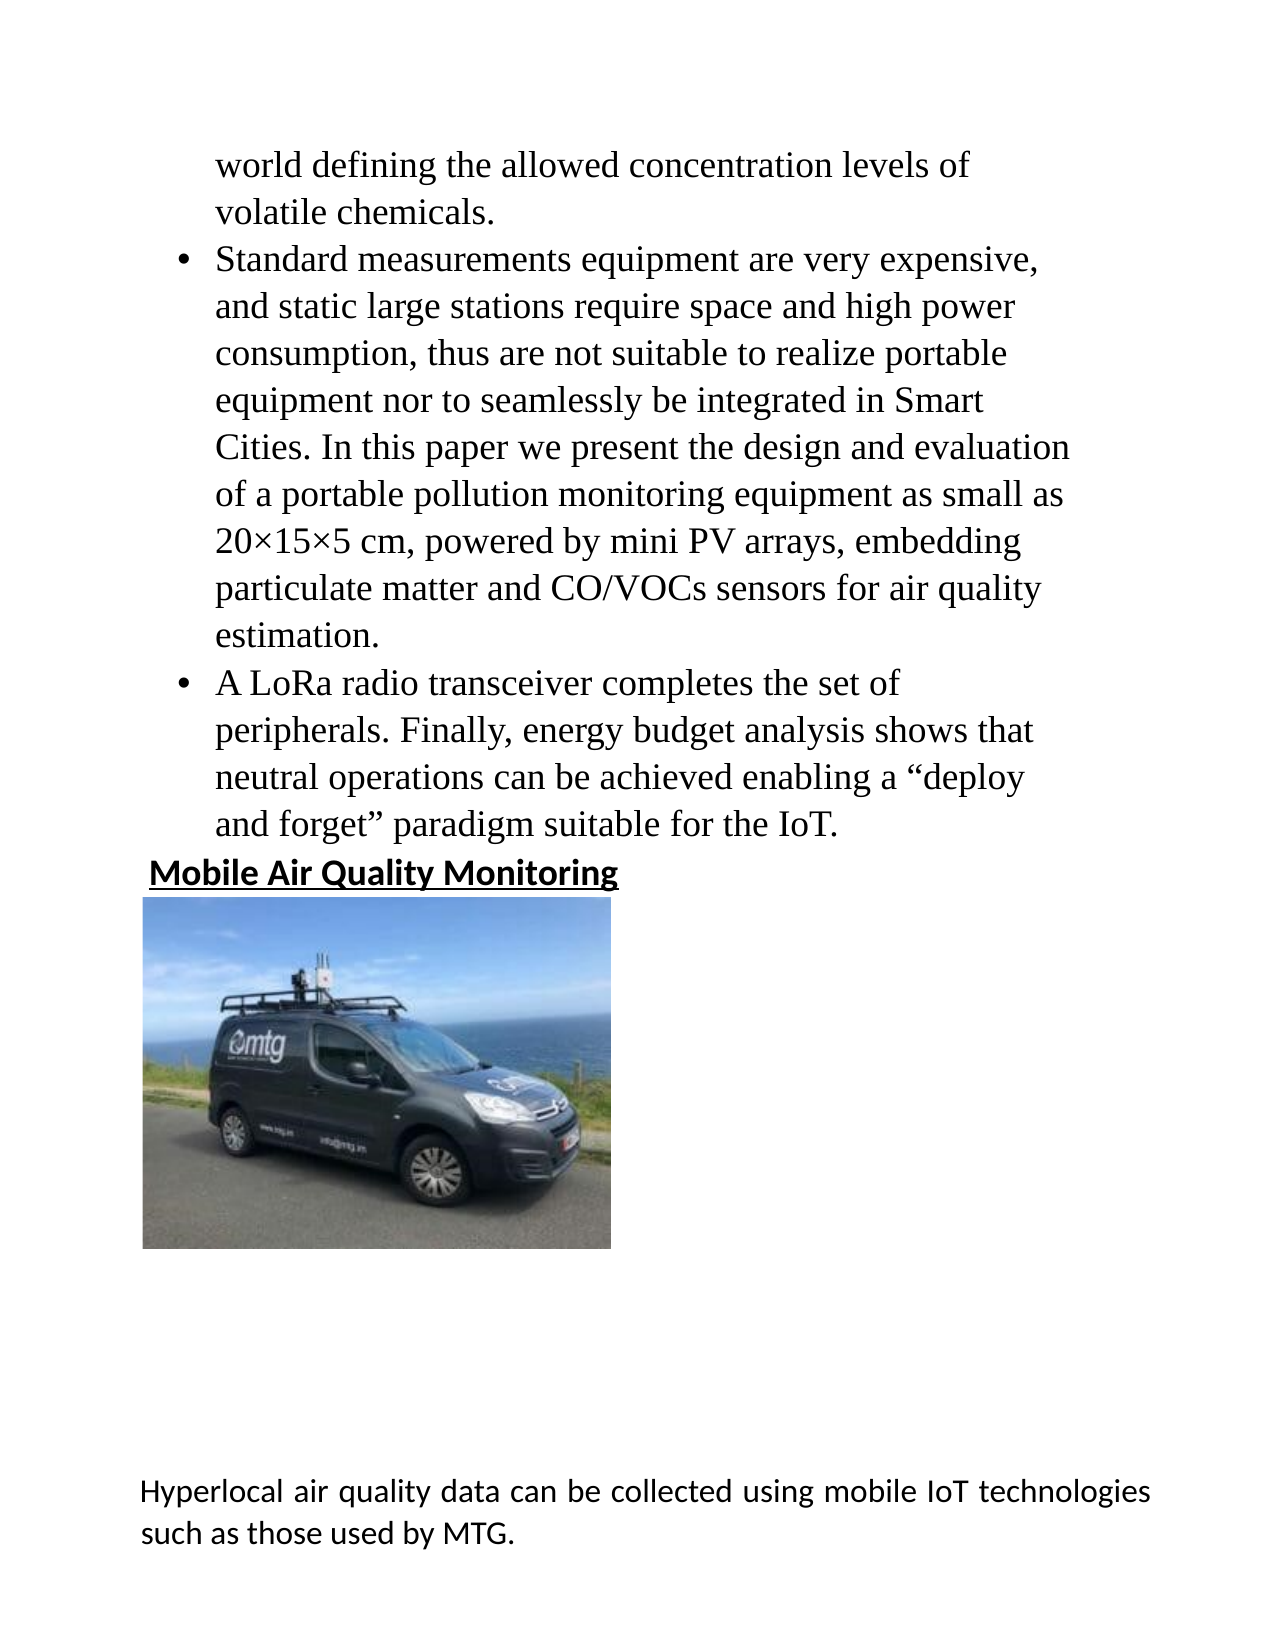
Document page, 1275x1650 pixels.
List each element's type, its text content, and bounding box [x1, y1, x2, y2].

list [177, 142, 1080, 232]
text Mobile Air Quality Monitoring [148, 848, 1152, 894]
list Standard measurements equipment are very expensive, and static large stations require space and high power consumption, thus are not suitable to realize portable equipment nor to seamlessly be integrated in Smart Cities. In this paper we present the design and evaluation of a portable pollution monitoring equipment as small as 20×15×5 cm, powered by mini PV arrays, embedding particulate matter and CO/VOCs sensors for air quality estimation. [177, 236, 1080, 656]
list A LoRa radio transceiver completes the set of peripherals. Finally, energy budget analysis shows that neutral operations can be achieved enabling a “deploy and forget” paradigm suitable for the IoT. [177, 660, 1080, 844]
text Hyperlocal air quality data can be collected using mobile IoT technologies such as those used by MTG. [139, 1469, 1152, 1553]
picture [142, 897, 611, 1249]
